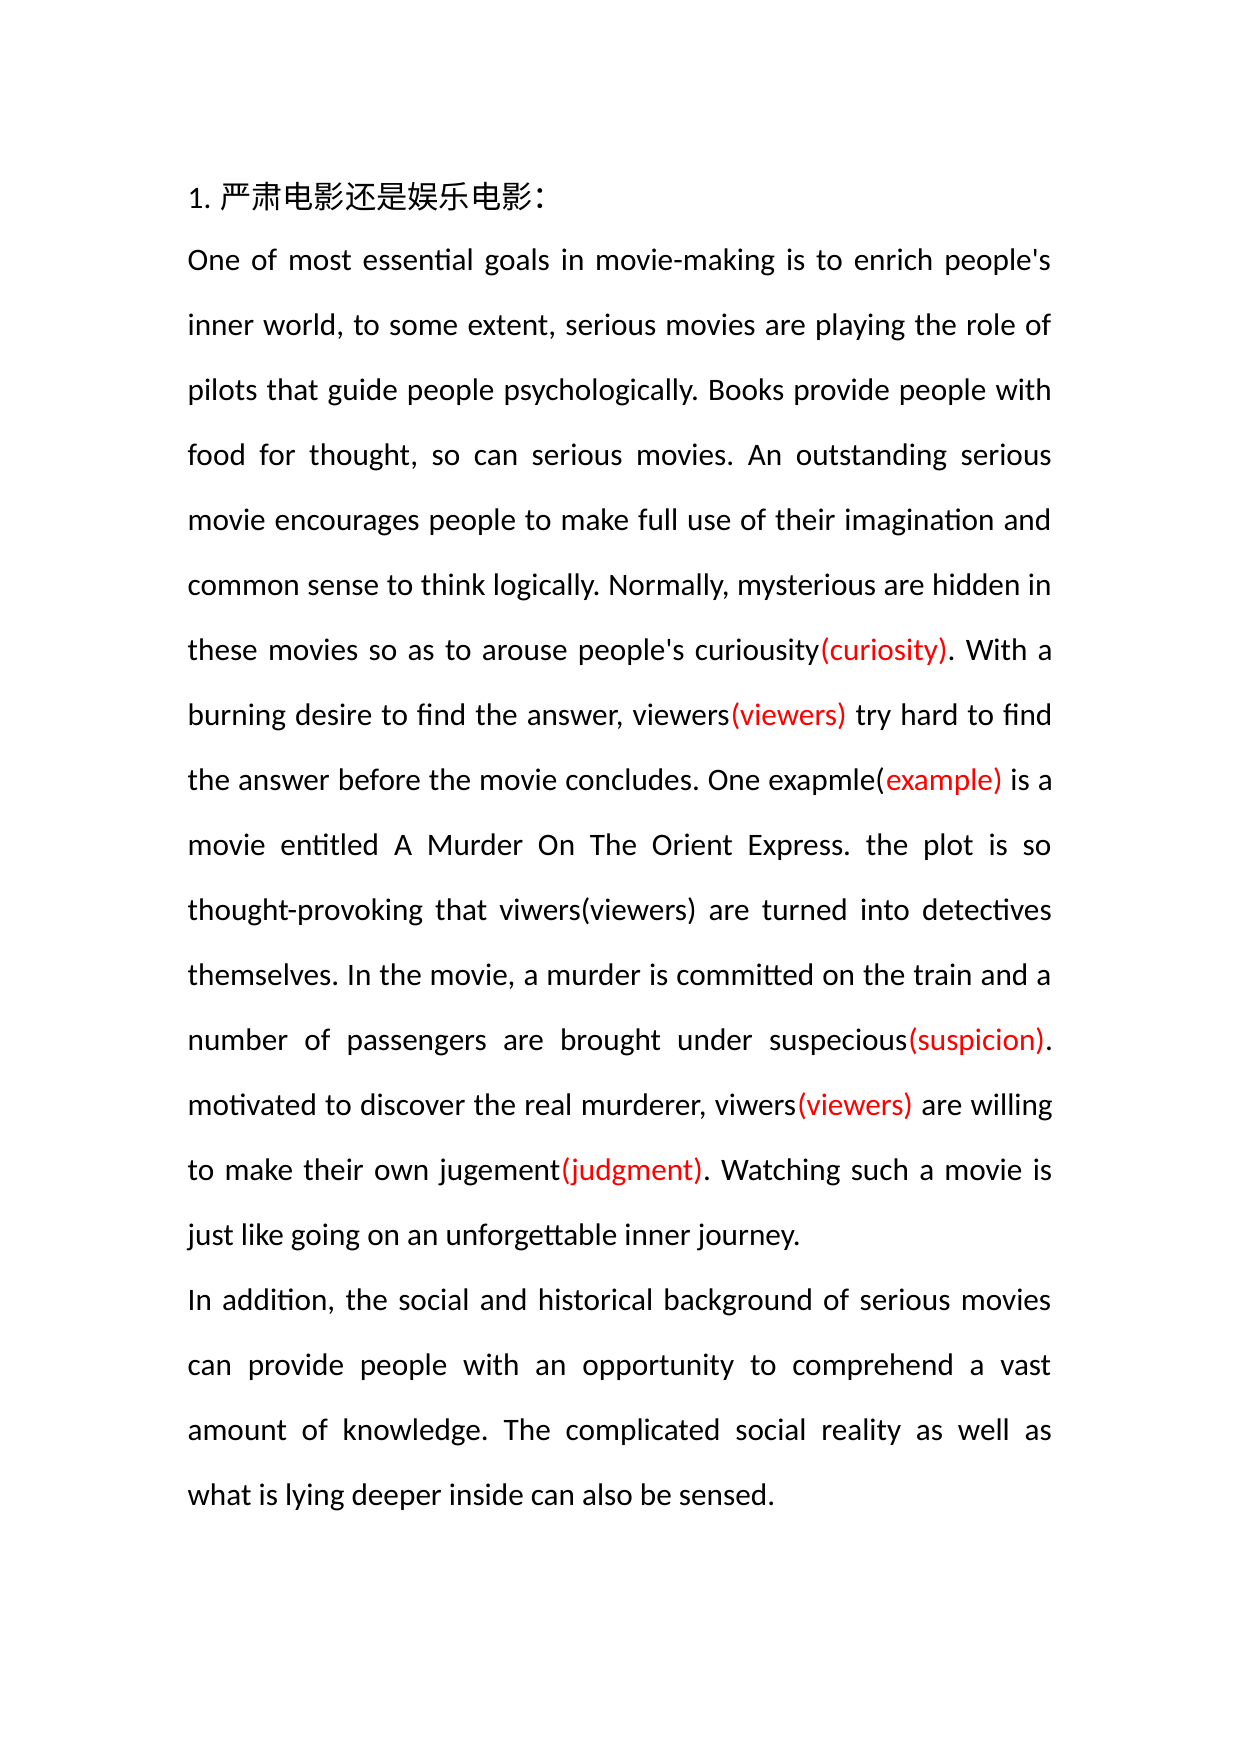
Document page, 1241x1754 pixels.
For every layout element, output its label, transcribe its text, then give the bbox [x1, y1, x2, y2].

text In addition, the social and historical background of serious movies can provide people with an opportunity to comprehend a vast amount of knowledge. The complicated social reality as well as what is lying deeper inside can also be sensed. [187, 1267, 1053, 1527]
text One of most essential goals in movie-making is to enrich people's inner world, to some extent, serious movies are playing the role of pilots that guide people psychologically. Books provide people with food for thought, so can serious movies. An outstanding serious movie encourages people to make full use of their imagination and common sense to think logically. Normally, mysterious are hidden in these movies so as to arouse people's curiousity(curiosity). With a burning desire to find the answer, viewers(viewers) try hard to find the answer before the movie concludes. One exapmle(example) is a movie entitled A Murder On The Orient Express. the plot is so thought-provoking that viwers(viewers) are turned into detectives themselves. In the movie, a murder is committed on the train and a number of passengers are brought under suspecious(suspicion). motivated to discover the real murderer, viwers(viewers) are willing to make their own jugement(judgment). Watching such a movie is just like going on an unforgettable inner journey. [187, 227, 1053, 1267]
list 严肃电影还是娱乐电影： [187, 162, 1053, 227]
